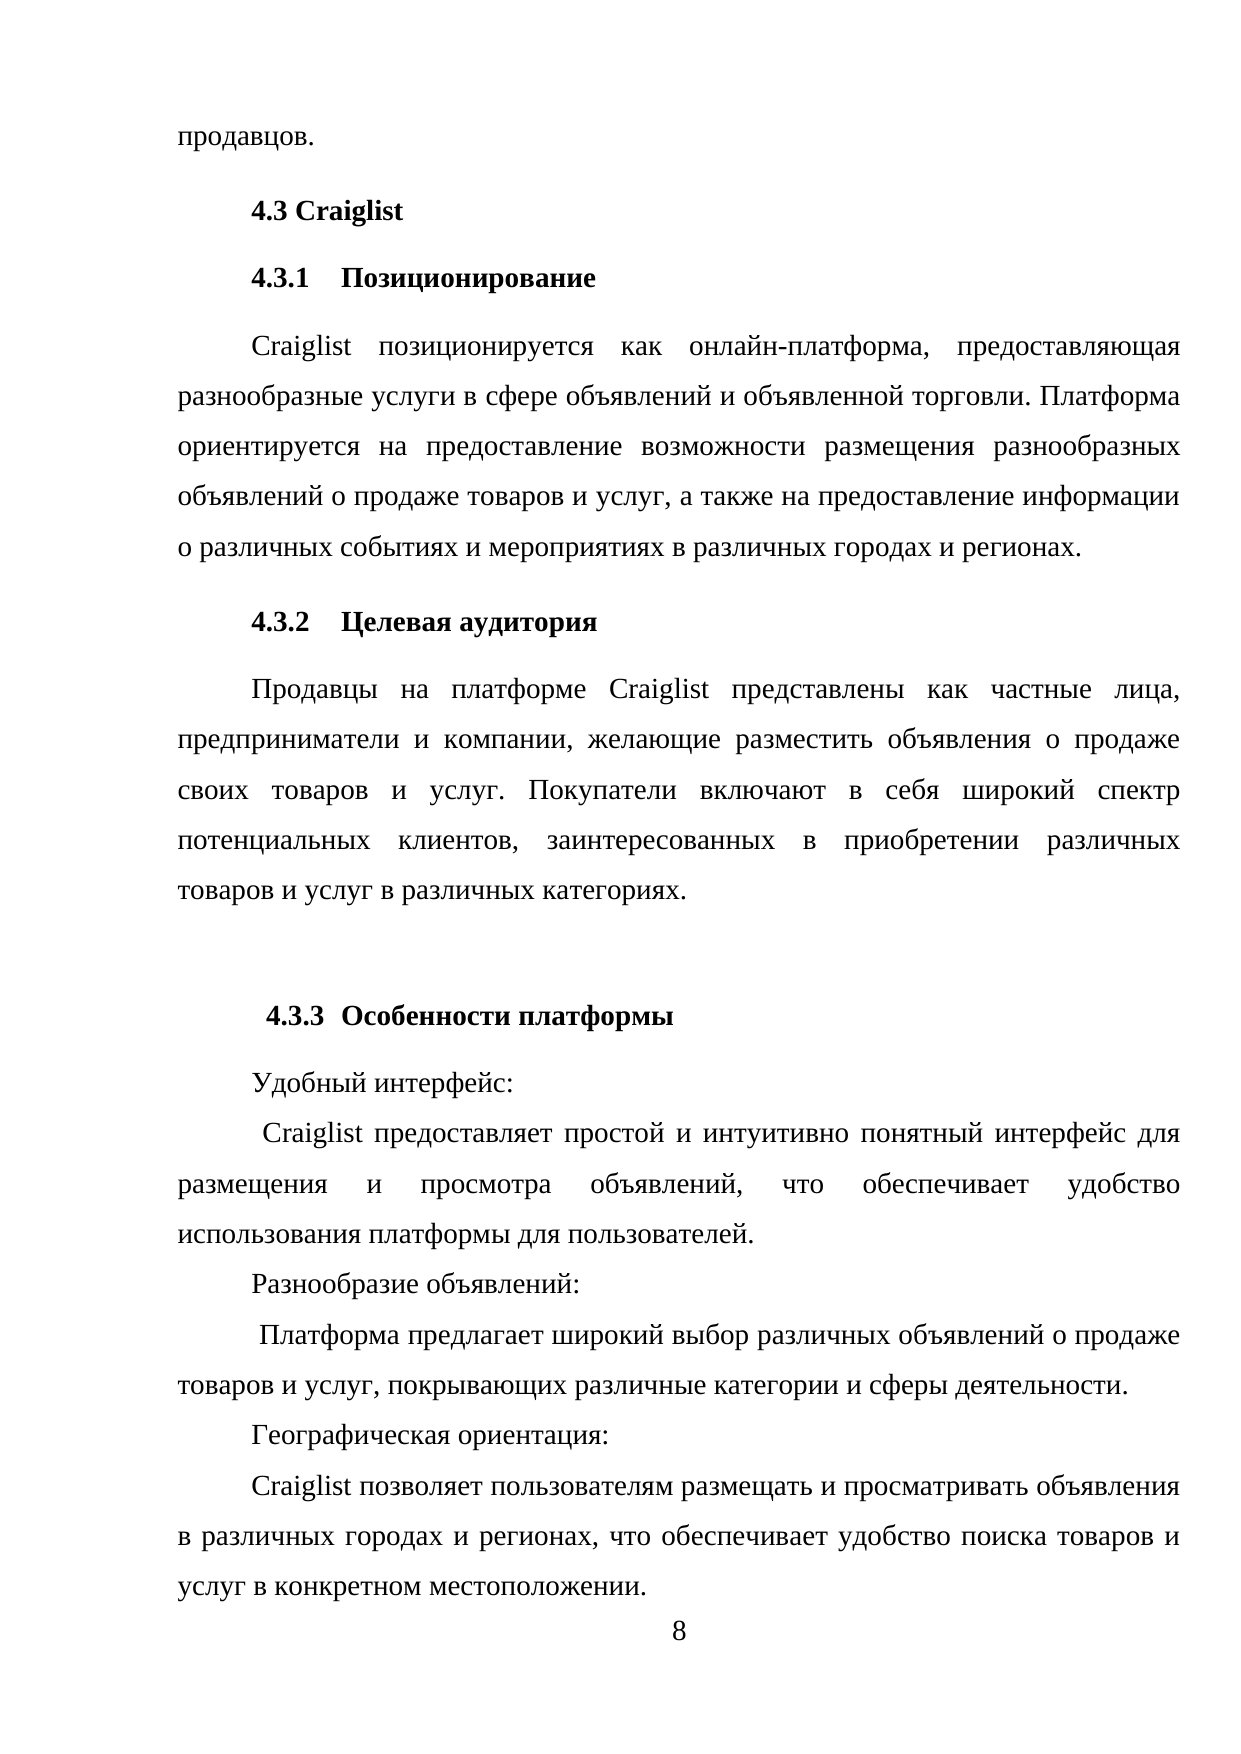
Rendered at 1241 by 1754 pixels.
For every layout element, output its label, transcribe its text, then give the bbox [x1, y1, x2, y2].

text Craiglist позиционируется как онлайн-платформа, предоставляющая разнообразные услуги в сфере объявлений и объявленной торговли. Платформа ориентируется на предоставление возможности размещения разнообразных объявлений о продаже товаров и услуг, а также на предоставление информации о различных событиях и мероприятиях в различных городах и регионах. [177, 328, 1181, 562]
list Особенности платформы [266, 998, 1181, 1032]
list Целевая аудитория [251, 604, 1181, 638]
text Платформа предлагает широкий выбор различных объявлений о продаже товаров и услуг, покрывающих различные категории и сферы деятельности. [177, 1317, 1181, 1401]
list Позиционирование [251, 261, 1181, 294]
list Craiglist [251, 193, 1181, 227]
text Продавцы на платформе Craiglist представлены как частные лица, предприниматели и компании, желающие разместить объявления о продаже своих товаров и услуг. Покупатели включают в себя широкий спектр потенциальных клиентов, заинтересованных в приобретении различных товаров и услуг в различных категориях. [177, 671, 1181, 906]
text Craiglist позволяет пользователям размещать и просматривать объявления в различных городах и регионах, что обеспечивает удобство поиска товаров и услуг в конкретном местоположении. [177, 1468, 1181, 1602]
text Craiglist предоставляет простой и интуитивно понятный интерфейс для размещения и просмотра объявлений, что обеспечивает удобство использования платформы для пользователей. [177, 1116, 1181, 1250]
text Географическая ориентация: [177, 1417, 1181, 1451]
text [177, 118, 1181, 152]
text Разнообразие объявлений: [177, 1266, 1181, 1300]
text Удобный интерфейс: [177, 1065, 1181, 1099]
